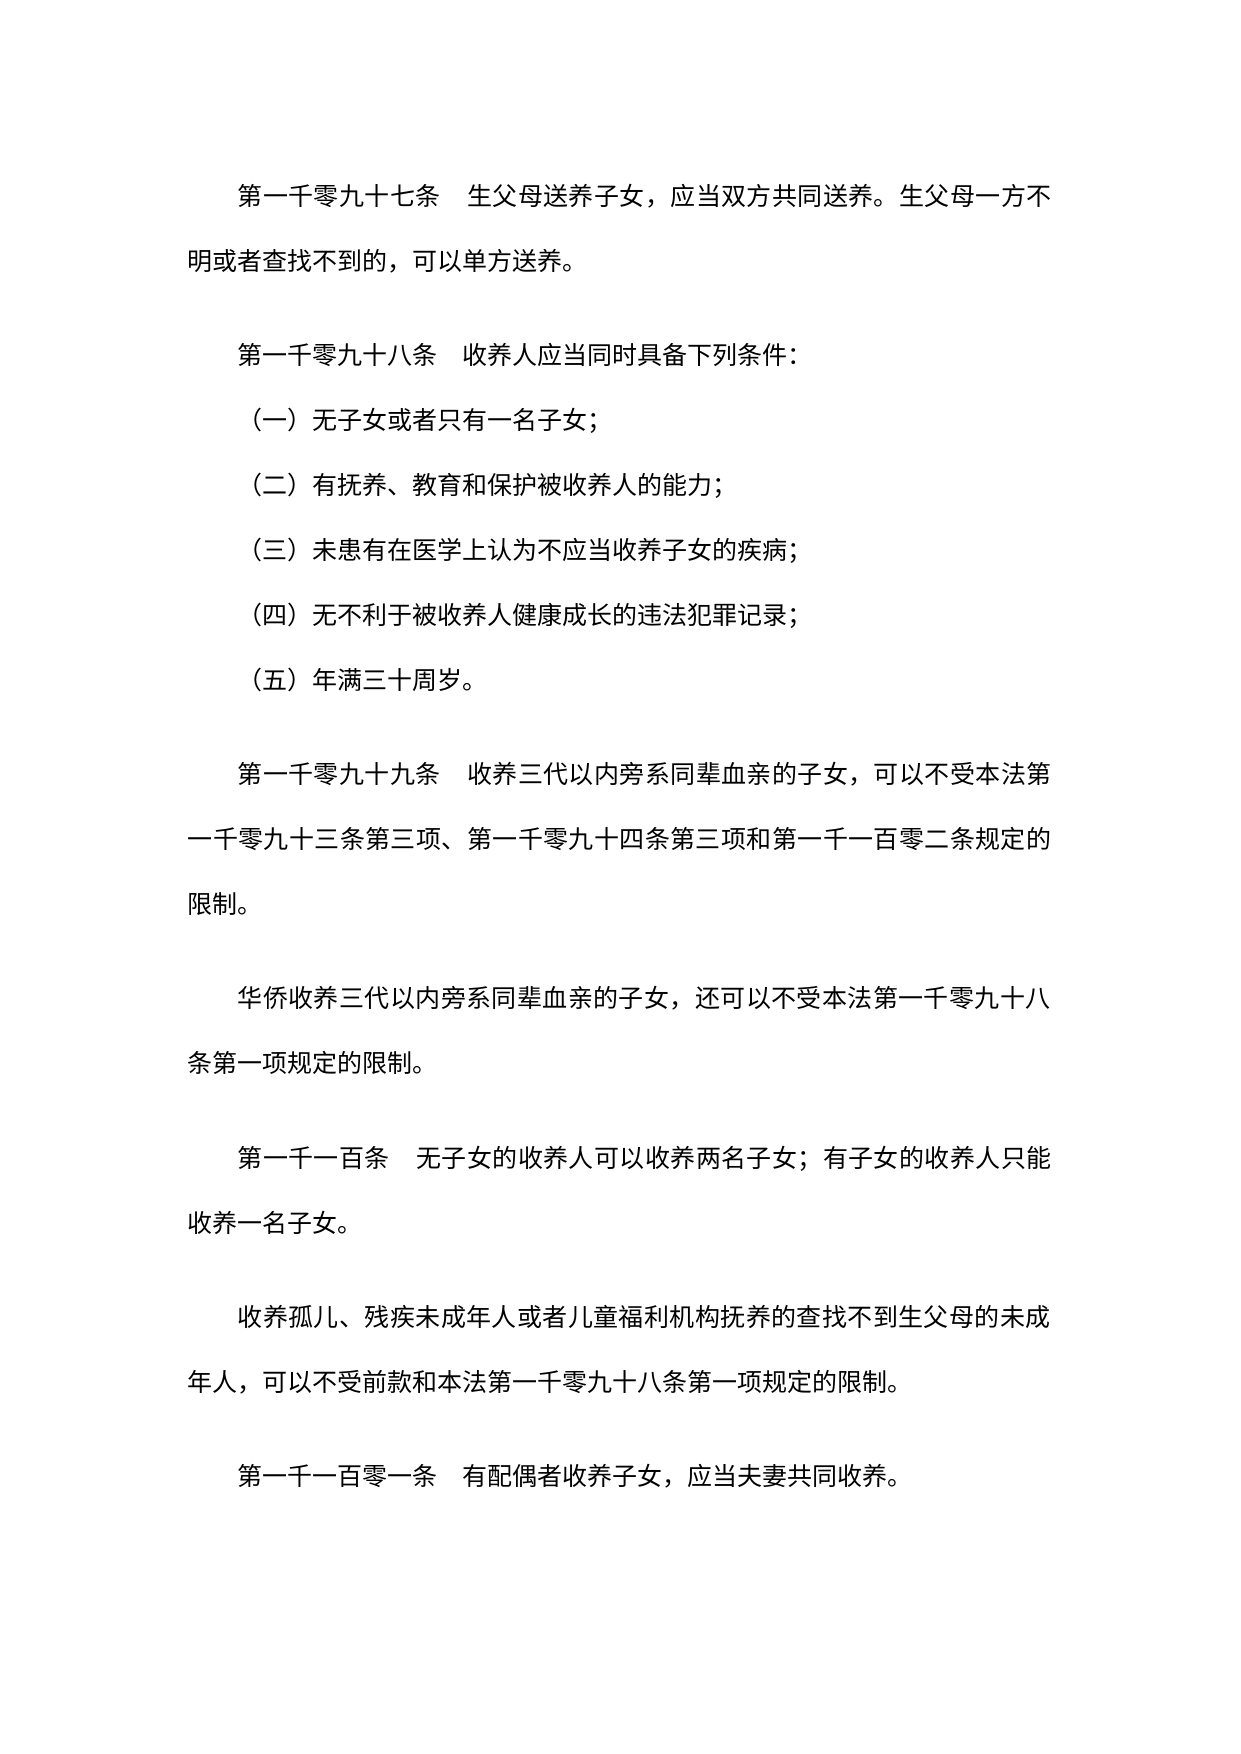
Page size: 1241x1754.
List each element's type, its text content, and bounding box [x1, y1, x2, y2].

text 收养孤儿、残疾未成年人或者儿童福利机构抚养的查找不到生父母的未成年人，可以不受前款和本法第一千零九十八条第一项规定的限制。 [187, 1283, 1053, 1413]
text 第一千零九十七条 生父母送养子女，应当双方共同送养。生父母一方不明或者查找不到的，可以单方送养。 [187, 162, 1053, 292]
text （三）未患有在医学上认为不应当收养子女的疾病； [187, 516, 1053, 581]
text （五）年满三十周岁。 [187, 646, 1053, 711]
text （四）无不利于被收养人健康成长的违法犯罪记录； [187, 581, 1053, 646]
text （二）有抚养、教育和保护被收养人的能力； [187, 451, 1053, 516]
text 第一千零九十八条 收养人应当同时具备下列条件： [187, 321, 1053, 386]
text （一）无子女或者只有一名子女； [187, 386, 1053, 451]
text 华侨收养三代以内旁系同辈血亲的子女，还可以不受本法第一千零九十八条第一项规定的限制。 [187, 964, 1053, 1094]
text 第一千零九十九条 收养三代以内旁系同辈血亲的子女，可以不受本法第一千零九十三条第三项、第一千零九十四条第三项和第一千一百零二条规定的限制。 [187, 740, 1053, 935]
text 第一千一百条 无子女的收养人可以收养两名子女；有子女的收养人只能收养一名子女。 [187, 1124, 1053, 1254]
text 第一千一百零一条 有配偶者收养子女，应当夫妻共同收养。 [187, 1442, 1053, 1507]
